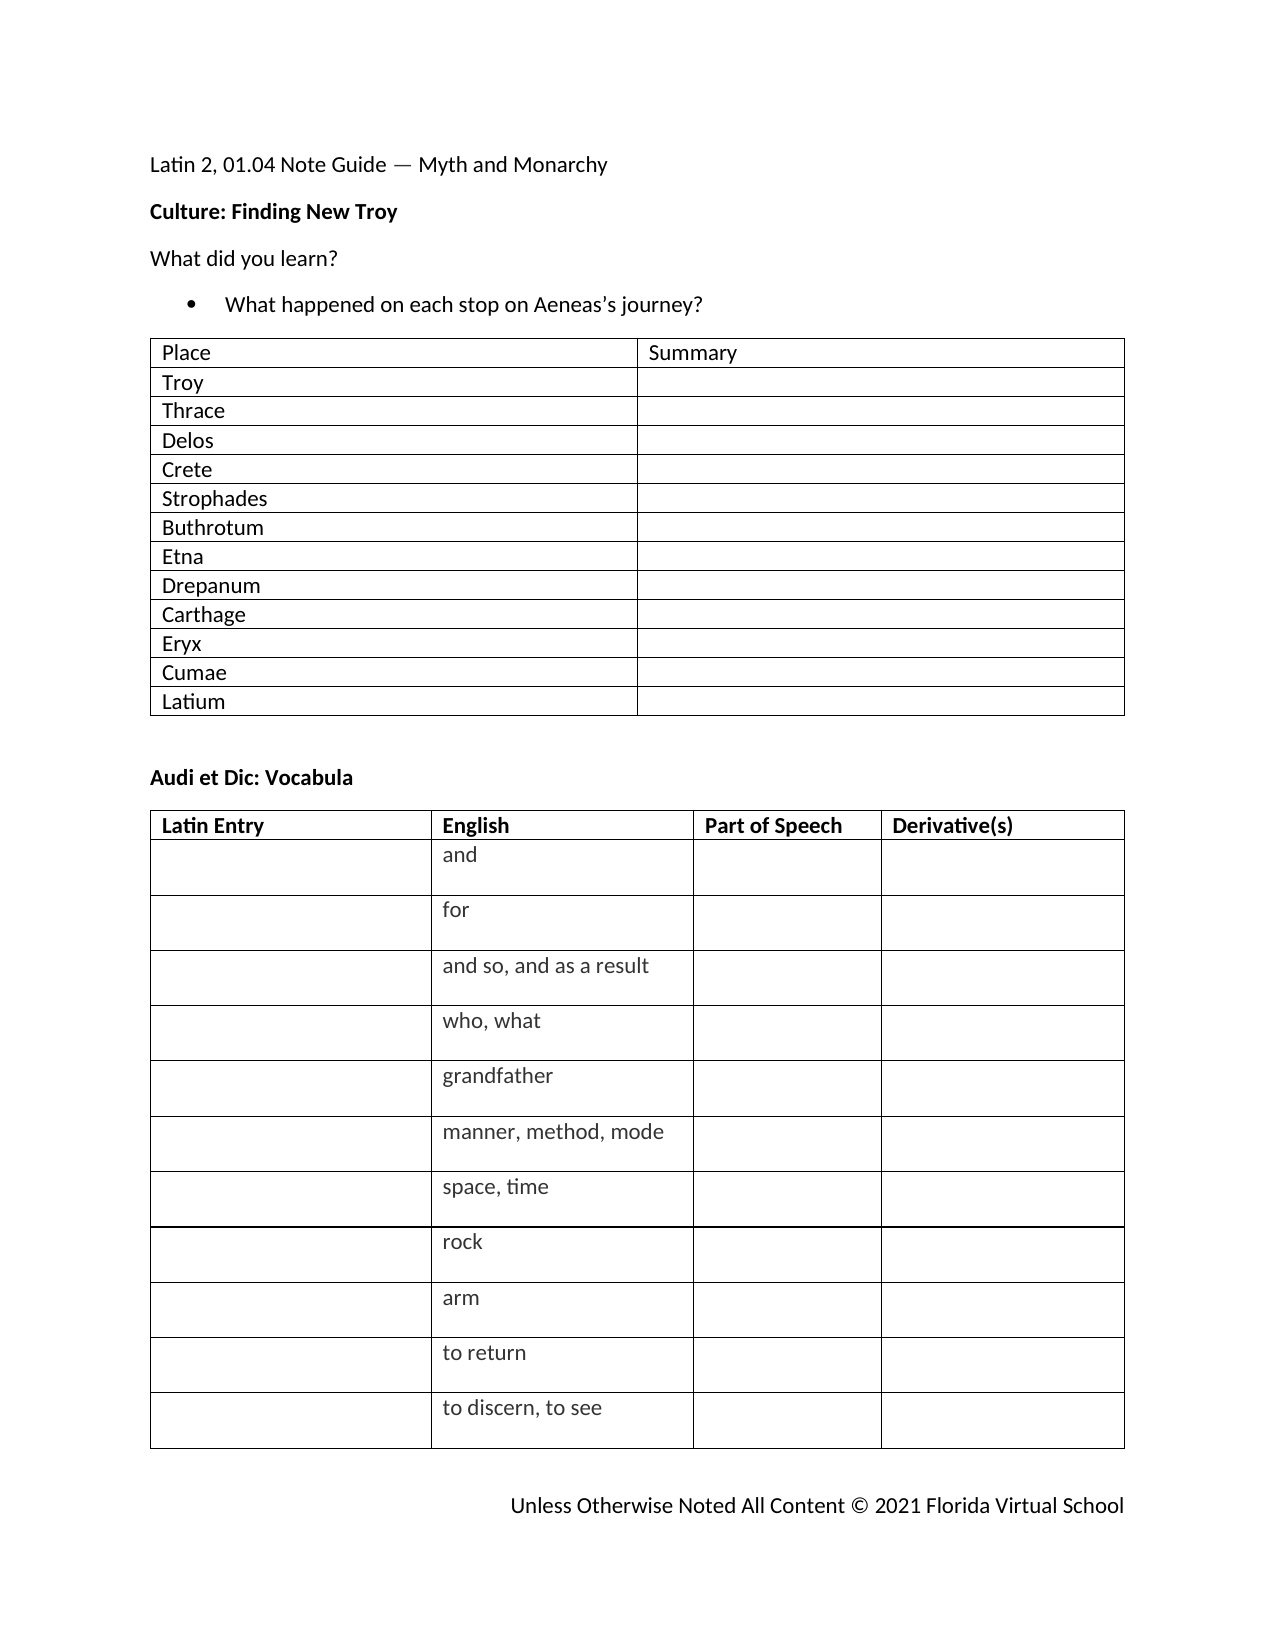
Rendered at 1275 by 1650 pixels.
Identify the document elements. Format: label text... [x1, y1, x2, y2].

table_cell [694, 840, 881, 894]
table_cell to discern, to see [432, 1393, 693, 1448]
table_header Place [151, 339, 637, 367]
table_cell [151, 1061, 431, 1116]
table_cell [694, 1172, 881, 1226]
table_cell [882, 1338, 1124, 1392]
table_cell [151, 1006, 431, 1060]
table_cell [151, 1393, 431, 1448]
text Latin 2, 01.04 Note Guide — Myth and Monarchy [150, 150, 1125, 178]
table_cell [694, 1338, 881, 1392]
table_cell [638, 542, 1124, 570]
table_cell manner, method, mode [432, 1117, 693, 1171]
table_header Summary [638, 339, 1124, 367]
table_cell Thrace [151, 397, 637, 425]
table_cell [151, 896, 431, 950]
table_cell space, time [432, 1172, 693, 1226]
table_cell for [432, 896, 693, 950]
table_cell [638, 629, 1124, 657]
table_cell [882, 1061, 1124, 1116]
table_cell [638, 397, 1124, 425]
table_cell [882, 1117, 1124, 1171]
table_cell [151, 1172, 431, 1226]
table_cell [882, 1393, 1124, 1448]
table_cell Latium [151, 687, 637, 715]
table_cell to return [432, 1338, 693, 1392]
table_cell Carthage [151, 600, 637, 628]
table_cell arm [432, 1283, 693, 1337]
text Culture: Finding New Troy [150, 197, 1125, 225]
table_cell Buthrotum [151, 513, 637, 541]
table_header English [432, 811, 693, 839]
table_cell [882, 1172, 1124, 1226]
table_cell who, what [432, 1006, 693, 1060]
text What did you learn? [150, 244, 1125, 272]
table_cell [638, 687, 1124, 715]
table_cell and so, and as a result [432, 951, 693, 1005]
table_header Latin Entry [151, 811, 431, 839]
table_cell grandfather [432, 1061, 693, 1116]
table_cell [151, 1283, 431, 1337]
table_cell Troy [151, 368, 637, 396]
table_cell [694, 1117, 881, 1171]
table_cell [694, 1061, 881, 1116]
table_cell [638, 426, 1124, 454]
table_cell [882, 1228, 1124, 1282]
table_cell [882, 1006, 1124, 1060]
table_cell [638, 571, 1124, 599]
table_cell [882, 951, 1124, 1005]
table_cell [151, 1338, 431, 1392]
table_cell Eryx [151, 629, 637, 657]
table_header Part of Speech [694, 811, 881, 839]
table_cell Crete [151, 455, 637, 483]
table_cell [638, 455, 1124, 483]
table_cell [694, 1228, 881, 1282]
table_cell Strophades [151, 484, 637, 512]
table_cell [638, 484, 1124, 512]
table_cell and [432, 840, 693, 894]
table_cell Etna [151, 542, 637, 570]
table_cell [638, 658, 1124, 686]
table_cell Delos [151, 426, 637, 454]
list What happened on each stop on Aeneas’s journey? [187, 291, 1125, 319]
table_cell Cumae [151, 658, 637, 686]
table_cell [638, 513, 1124, 541]
table_cell [638, 368, 1124, 396]
text Audi et Dic: Vocabula [150, 763, 1125, 791]
table_cell [882, 1283, 1124, 1337]
table_cell [151, 951, 431, 1005]
table_cell [151, 1228, 431, 1282]
table_cell [882, 896, 1124, 950]
table_cell [151, 840, 431, 894]
table_cell [151, 1117, 431, 1171]
table_cell [694, 1283, 881, 1337]
table_cell rock [432, 1228, 693, 1282]
table_cell [638, 600, 1124, 628]
table_cell [694, 1393, 881, 1448]
table_cell [882, 840, 1124, 894]
table_cell Drepanum [151, 571, 637, 599]
table_cell [694, 896, 881, 950]
table_cell [694, 951, 881, 1005]
table_cell [694, 1006, 881, 1060]
table_header Derivative(s) [882, 811, 1124, 839]
